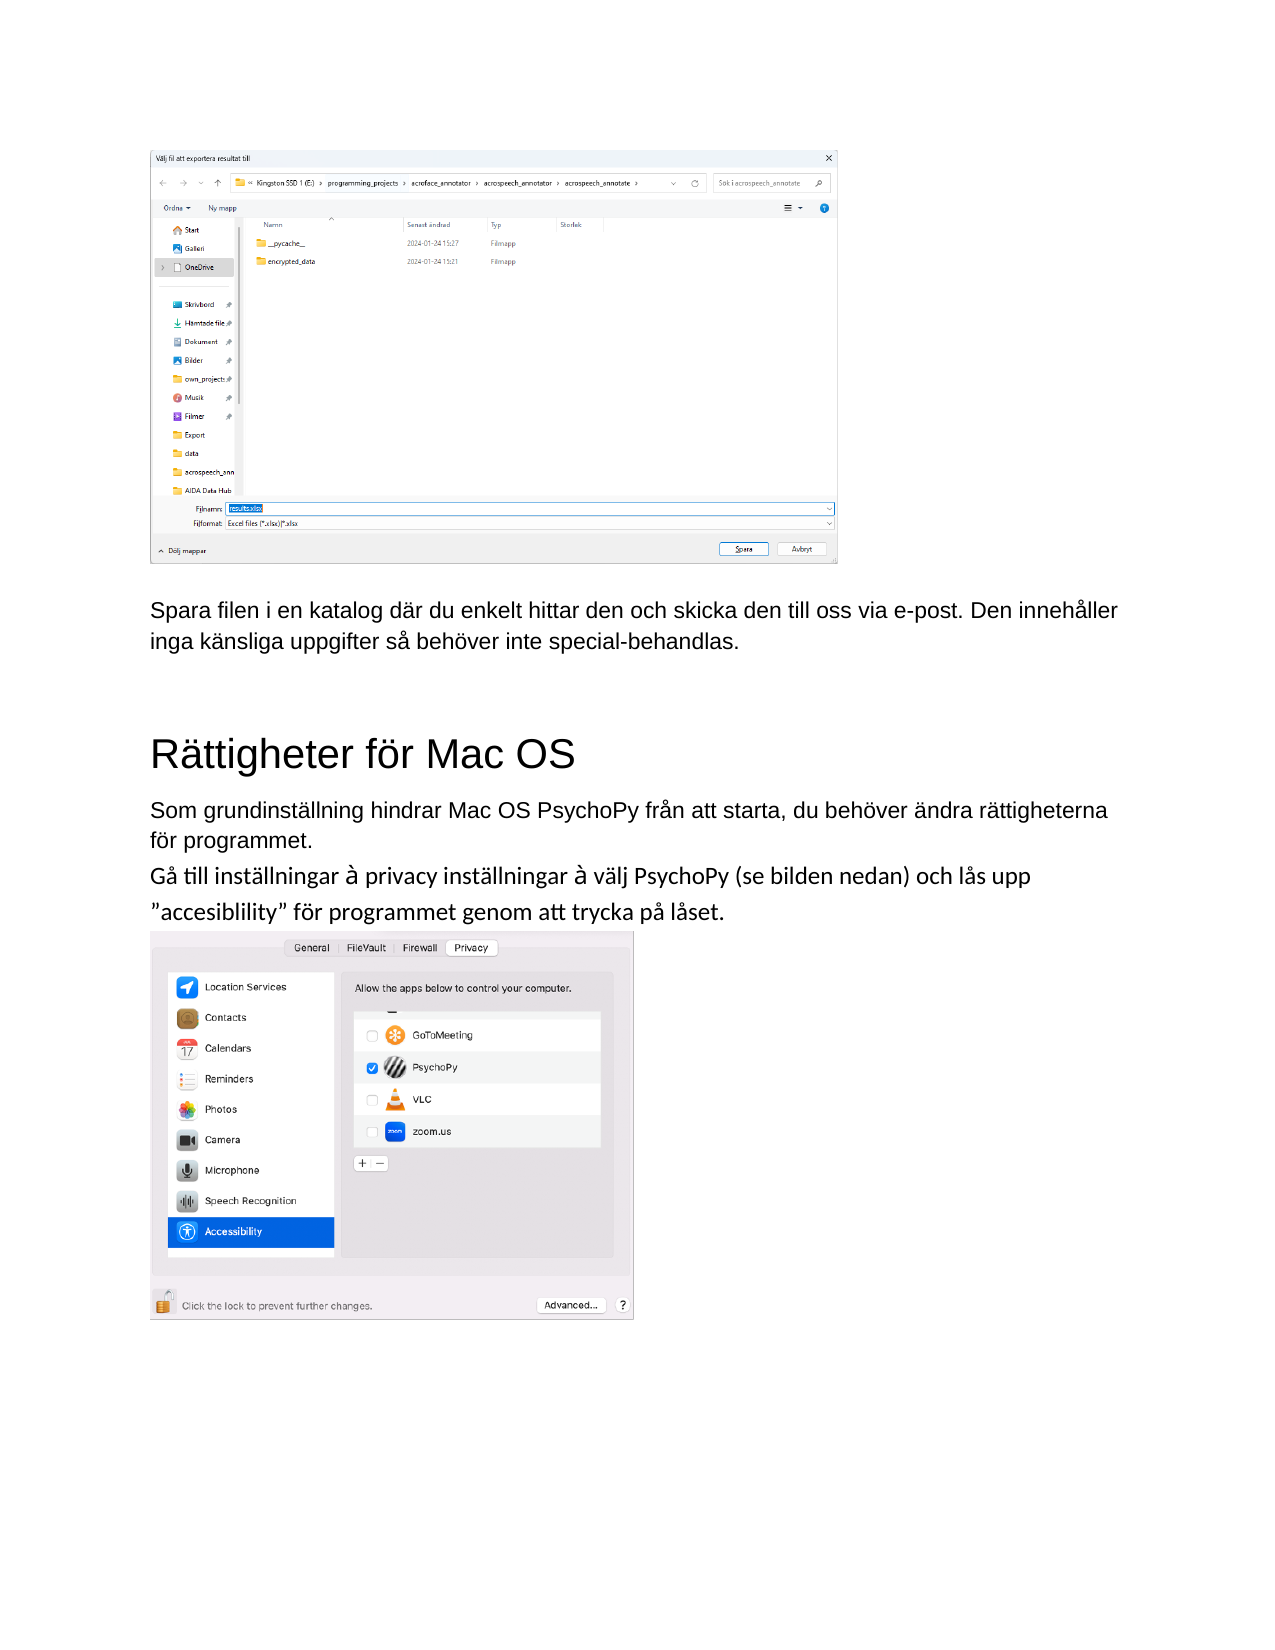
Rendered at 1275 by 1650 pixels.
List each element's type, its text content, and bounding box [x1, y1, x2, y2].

text Gå till inställningar à privacy inställningar à välj PsychoPy (se bilden nedan) och lås upp ”accesiblility” för programmet genom att trycka på låset. [150, 858, 1125, 927]
subtitle Rättigheter för Mac OS [150, 730, 1125, 778]
picture [150, 931, 634, 1320]
text Som grundinställning hindrar Mac OS PsychoPy från att starta, du behöver ändra rättigheterna för programmet. [150, 797, 1125, 854]
text Spara filen i en katalog där du enkelt hittar den och skicka den till oss via e-post. Den innehåller inga känsliga uppgifter så behöver inte special-behandlas. [150, 597, 1125, 654]
picture [150, 150, 838, 564]
